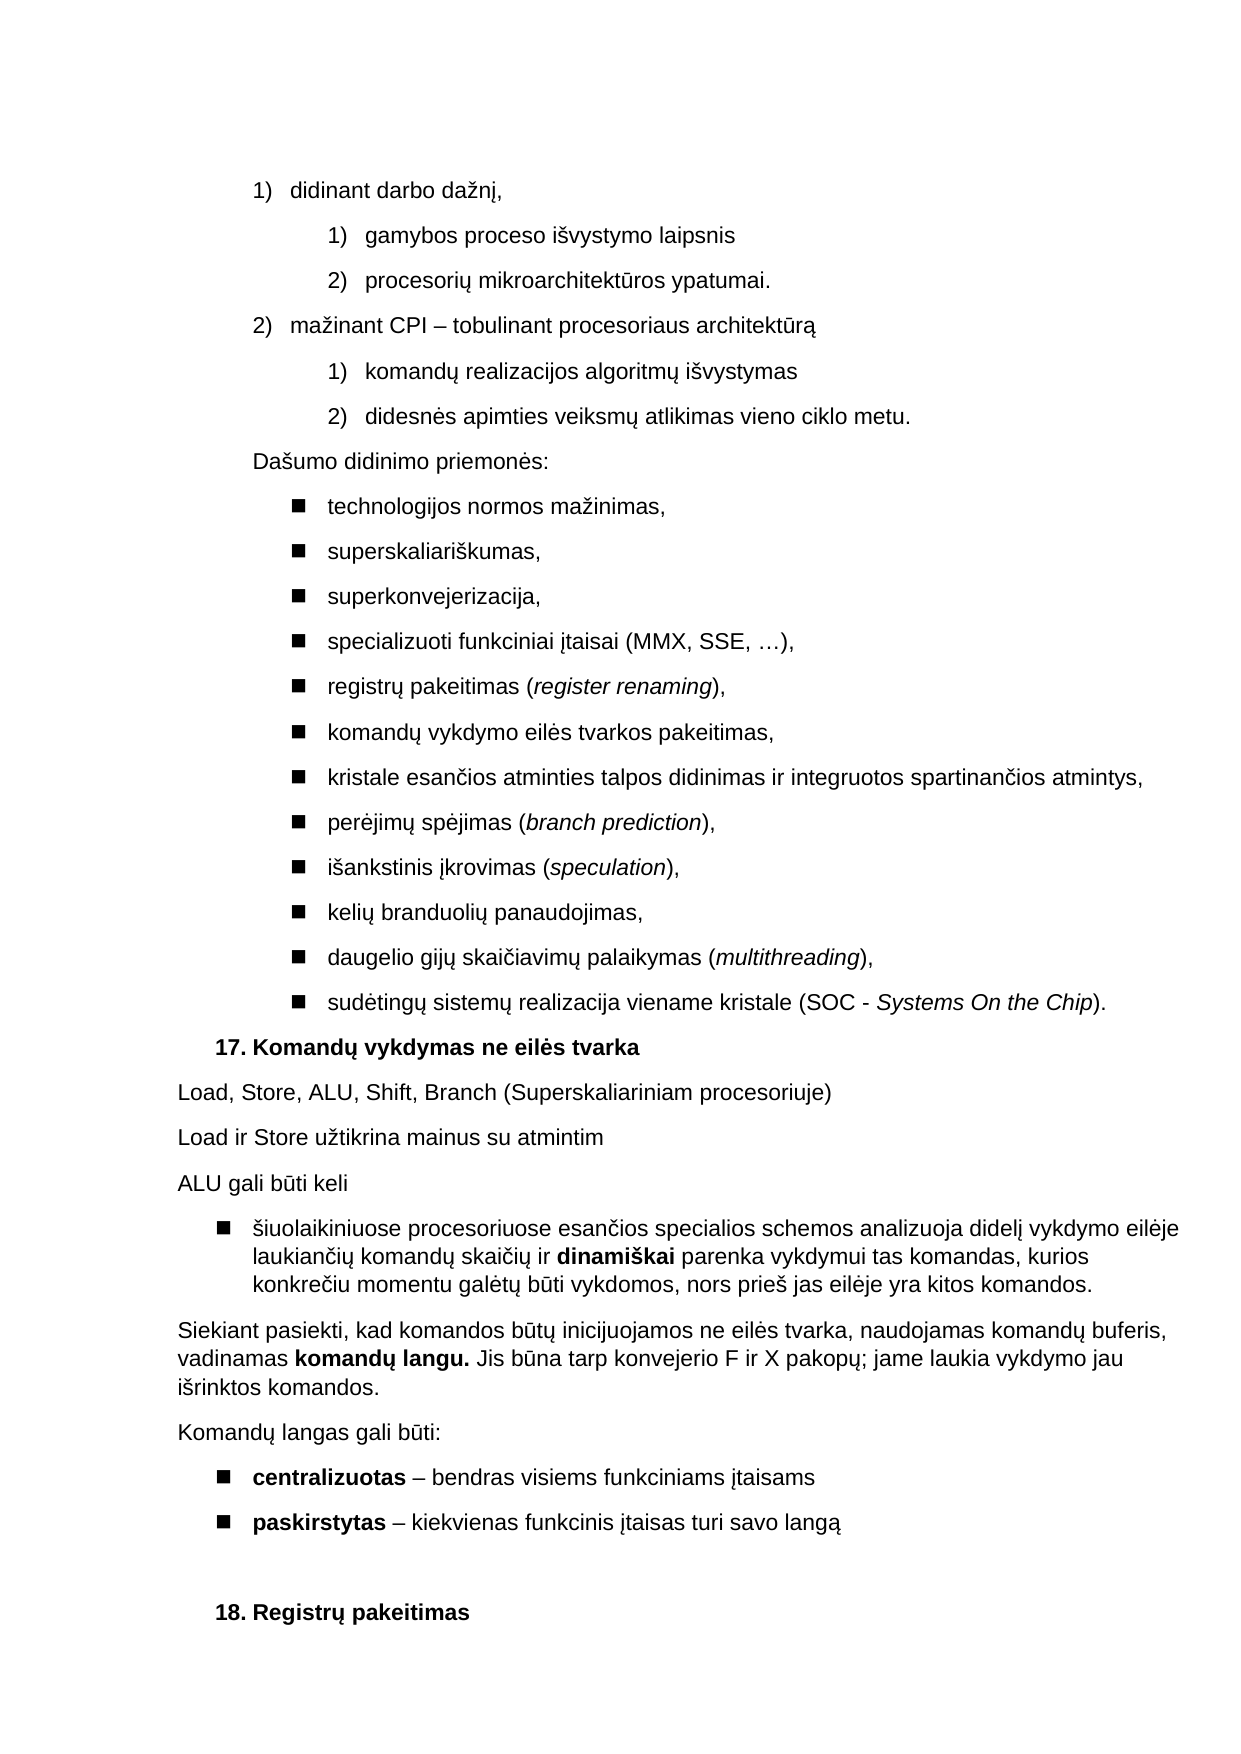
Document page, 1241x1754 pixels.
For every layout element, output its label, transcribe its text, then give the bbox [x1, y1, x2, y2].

list centralizuotas – bendras visiems funkciniams įtaisams [215, 1464, 1181, 1490]
list kelių branduolių panaudojimas, [290, 899, 1181, 925]
list šiuolaikiniuose procesoriuose esančios specialios schemos analizuoja didelį vykdymo eilėje laukiančių komandų skaičių ir dinamiškai parenka vykdymui tas komandas, kurios konkrečiu momentu galėtų būti vykdomos, nors prieš jas eilėje yra kitos komandos. [215, 1214, 1181, 1298]
list procesorių mikroarchitektūros ypatumai. [327, 267, 1181, 294]
list superskaliariškumas, [290, 538, 1181, 564]
list išankstinis įkrovimas (speculation), [290, 854, 1181, 880]
list Komandų vykdymas ne eilės tvarka [215, 1034, 1181, 1061]
text Siekiant pasiekti, kad komandos būtų inicijuojamos ne eilės tvarka, naudojamas komandų buferis, vadinamas komandų langu. Jis būna tarp konvejerio F ir X pakopų; jame laukia vykdymo jau išrinktos komandos. [177, 1317, 1181, 1400]
list specializuoti funkciniai įtaisai (MMX, SSE, …), [290, 628, 1181, 654]
list daugelio gijų skaičiavimų palaikymas (multithreading), [290, 944, 1181, 970]
list komandų vykdymo eilės tvarkos pakeitimas, [290, 718, 1181, 745]
list mažinant CPI – tobulinant procesoriaus architektūrą [252, 312, 1181, 339]
list gamybos proceso išvystymo laipsnis [327, 222, 1181, 249]
list didesnės apimties veiksmų atlikimas vieno ciklo metu. [327, 403, 1181, 429]
list technologijos normos mažinimas, [290, 493, 1181, 519]
list Registrų pakeitimas [215, 1599, 1181, 1625]
list superkonvejerizacija, [290, 583, 1181, 609]
text Komandų langas gali būti: [177, 1418, 1181, 1445]
text Load, Store, ALU, Shift, Branch (Superskaliariniam procesoriuje) [177, 1079, 1181, 1106]
list registrų pakeitimas (register renaming), [290, 673, 1181, 700]
list perėjimų spėjimas (branch prediction), [290, 809, 1181, 835]
list sudėtingų sistemų realizacija viename kristale (SOC - Systems On the Chip). [290, 989, 1181, 1015]
list didinant darbo dažnį, [252, 177, 1181, 203]
list paskirstytas – kiekvienas funkcinis įtaisas turi savo langą [215, 1509, 1181, 1535]
text Load ir Store užtikrina mainus su atmintim [177, 1124, 1181, 1151]
list komandų realizacijos algoritmų išvystymas [327, 358, 1181, 384]
text ALU gali būti keli [177, 1169, 1181, 1196]
list kristale esančios atminties talpos didinimas ir integruotos spartinančios atmintys, [290, 763, 1181, 790]
text Dašumo didinimo priemonės: [177, 448, 1181, 474]
